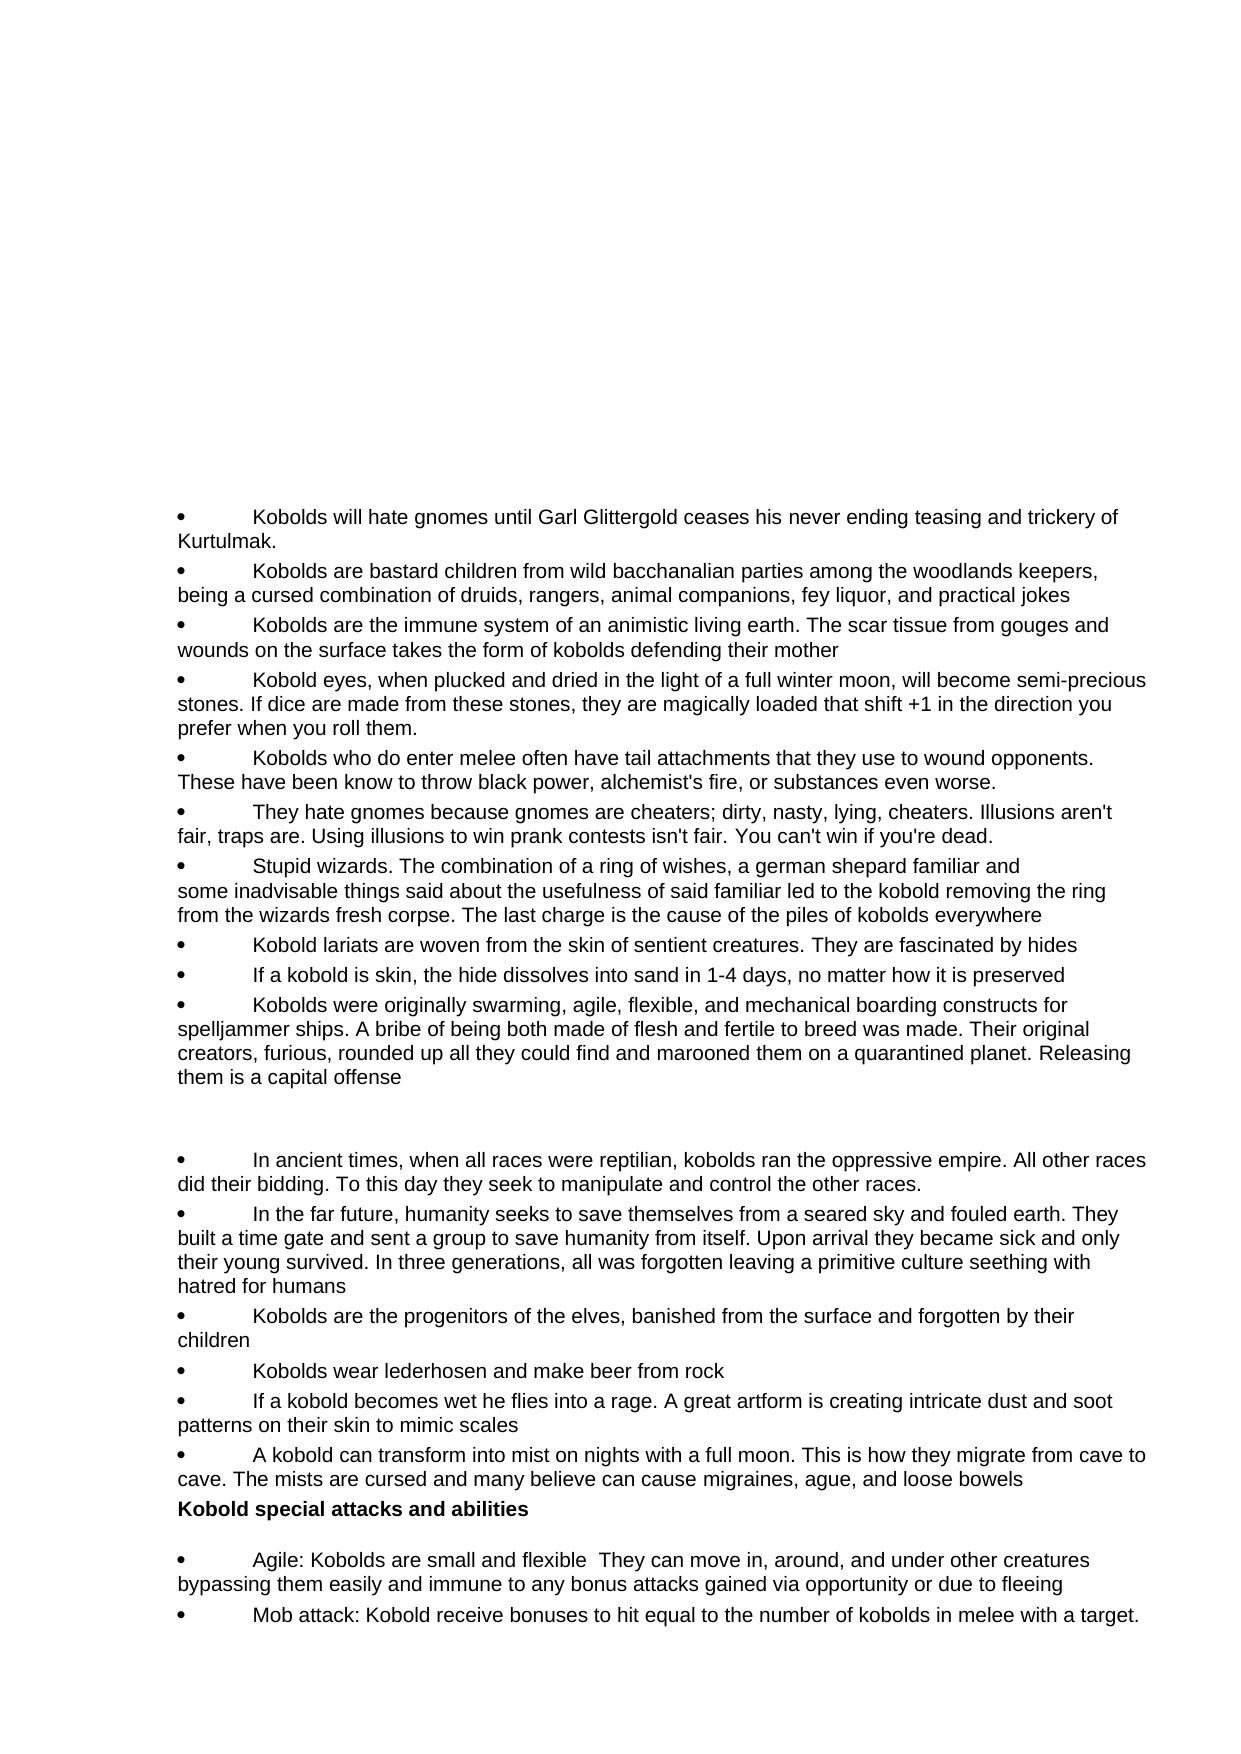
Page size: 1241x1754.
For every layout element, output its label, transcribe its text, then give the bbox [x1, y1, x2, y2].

list Stupid wizards. The combination of a ring of wishes, a german shepard familiar and some inadvisable things said about the usefulness of said familiar led to the kobold removing the ring from the wizards fresh corpse. The last charge is the cause of the piles of kobolds everywhere [177, 854, 1152, 926]
list A kobold can transform into mist on nights with a full moon. This is how they migrate from cave to cave. The mists are cursed and many believe can cause migraines, ague, and loose bowels [177, 1443, 1152, 1491]
list In ancient times, when all races were reptilian, kobolds ran the oppressive empire. All other races did their bidding. To this day they seek to manipulate and control the other races. [177, 1148, 1152, 1196]
list Mob attack: Kobold receive bonuses to hit equal to the number of kobolds in melee with a target. [177, 1602, 1152, 1626]
list They hate gnomes because gnomes are cheaters; dirty, nasty, lying, cheaters. Illusions aren't fair, traps are. Using illusions to win prank contests isn't fair. You can't win if you're dead. [177, 800, 1152, 848]
list In the far future, humanity seeks to save themselves from a seared sky and fouled earth. They built a time gate and sent a group to save humanity from itself. Upon arrival they became sick and only their young survived. In three generations, all was forgotten leaving a primitive culture seething with hatred for humans [177, 1202, 1152, 1298]
list Kobold lariats are woven from the skin of sentient creatures. They are fascinated by hides [177, 933, 1152, 957]
list If a kobold becomes wet he flies into a rage. A great artform is creating intricate dust and soot patterns on their skin to mimic scales [177, 1389, 1152, 1437]
list Kobolds will hate gnomes until Garl Glittergold ceases his never ending teasing and trickery of Kurtulmak. [177, 505, 1152, 553]
list Kobolds were originally swarming, agile, flexible, and mechanical boarding constructs for spelljammer ships. A bribe of being both made of flesh and fertile to breed was made. Their original creators, furious, rounded up all they could find and marooned them on a quarantined planet. Releasing them is a capital offense [177, 993, 1152, 1089]
list If a kobold is skin, the hide dissolves into sand in 1-4 days, no matter how it is preserved [177, 963, 1152, 987]
list Kobolds are the immune system of an animistic living earth. The scar tissue from gouges and wounds on the surface takes the form of kobolds defending their mother [177, 613, 1152, 661]
list Kobolds wear lederhosen and make beer from rock [177, 1358, 1152, 1382]
list Kobold eyes, when plucked and dried in the light of a full winter moon, will become semi-precious stones. If dice are made from these stones, they are magically loaded that shift +1 in the direction you prefer when you roll them. [177, 668, 1152, 739]
list Kobolds are bastard children from wild bacchanalian parties among the woodlands keepers, being a cursed combination of druids, rangers, animal companions, fey liquor, and practical jokes [177, 559, 1152, 607]
list Agile: Kobolds are small and flexible They can move in, around, and under other creatures bypassing them easily and immune to any bonus attacks gained via opportunity or due to fleeing [177, 1548, 1152, 1596]
list Kobolds are the progenitors of the elves, banished from the surface and forgotten by their children [177, 1304, 1152, 1352]
list Kobolds who do enter melee often have tail attachments that they use to wound opponents. These have been know to throw black power, alchemist's fire, or substances even worse. [177, 746, 1152, 794]
text Kobold special attacks and abilities [177, 1497, 1152, 1521]
